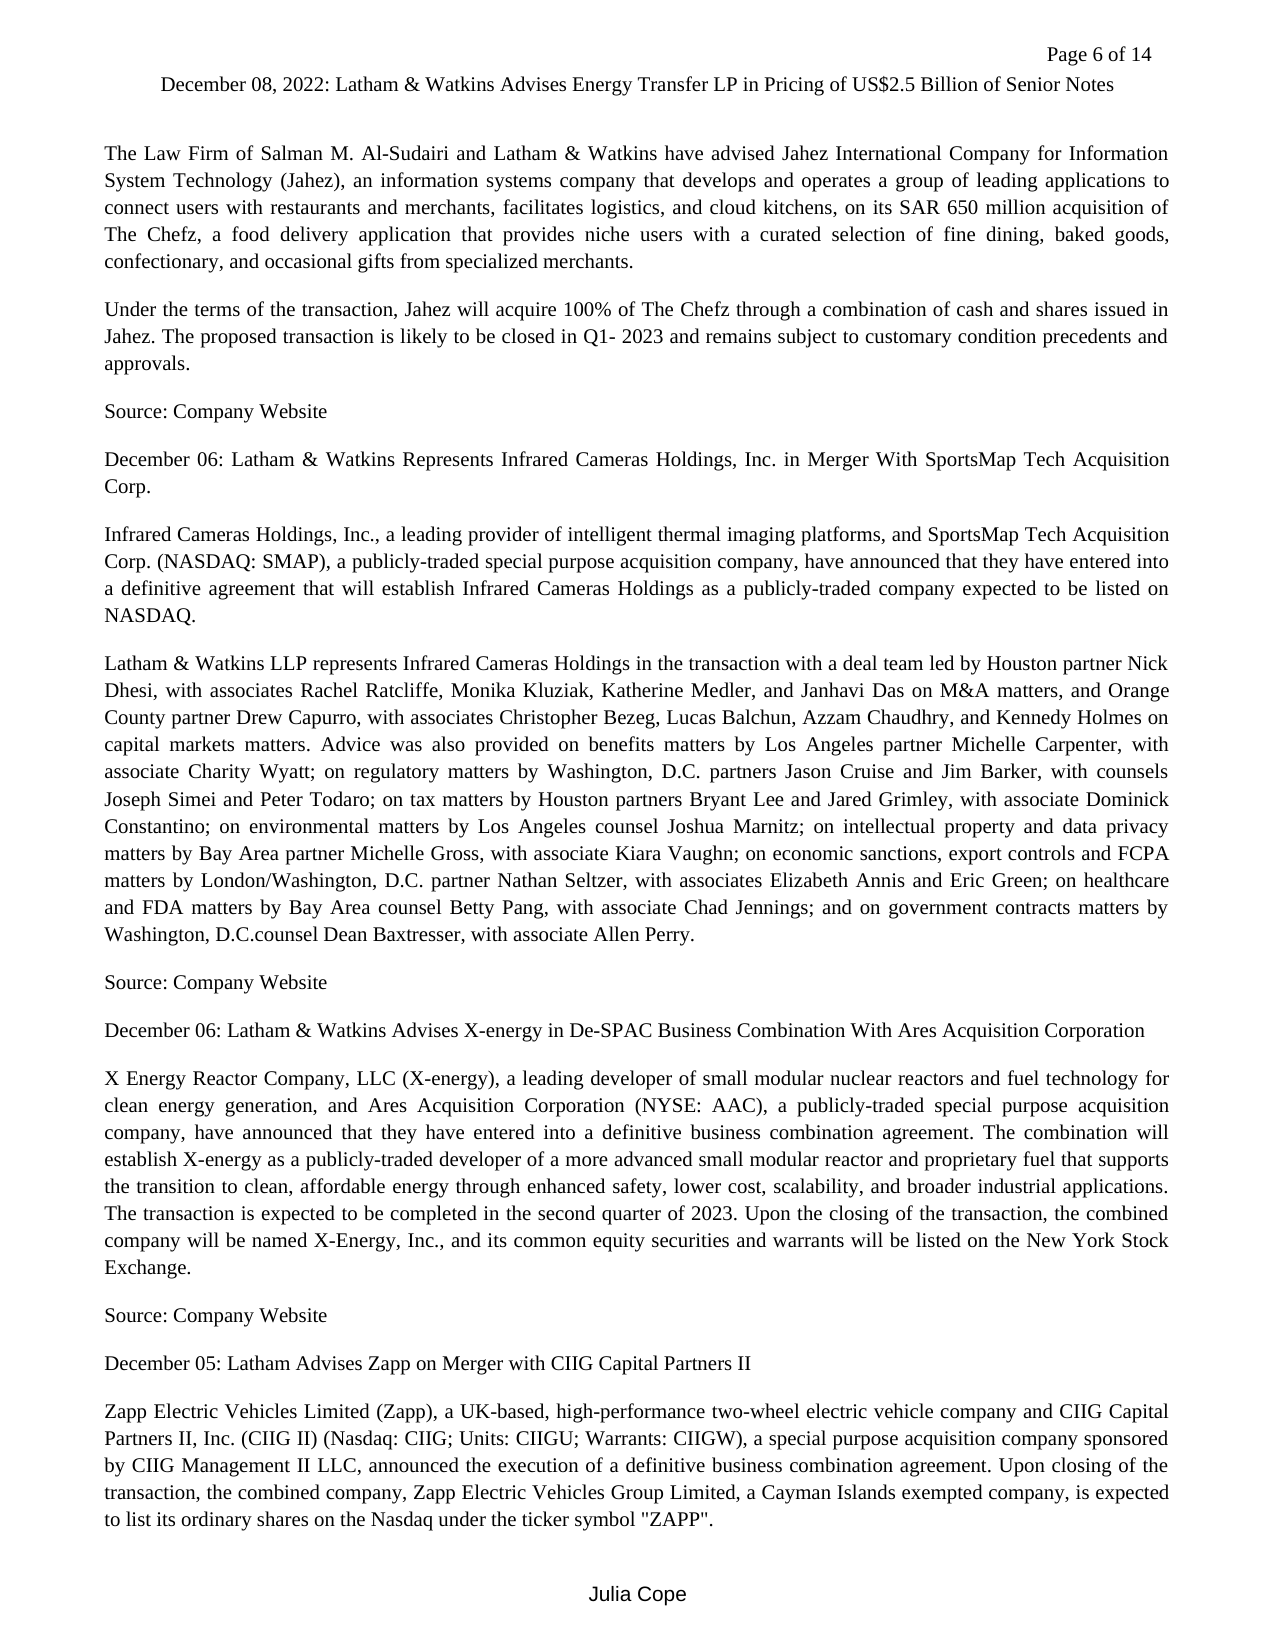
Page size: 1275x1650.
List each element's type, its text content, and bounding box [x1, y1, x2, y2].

text Infrared Cameras Holdings, Inc., a leading provider of intelligent thermal imaging platforms, and SportsMap Tech Acquisition Corp. (NASDAQ: SMAP), a publicly-traded special purpose acquisition company, have announced that they have entered into a definitive agreement that will establish Infrared Cameras Holdings as a publicly-traded company expected to be listed on NASDAQ. [104, 519, 1171, 627]
text December 06: Latham & Watkins Advises X-energy in De-SPAC Business Combination With Ares Acquisition Corporation [104, 1015, 1171, 1042]
text December 06: Latham & Watkins Represents Infrared Cameras Holdings, Inc. in Merger With SportsMap Tech Acquisition Corp. [104, 444, 1171, 498]
text Source: Company Website [104, 1300, 1171, 1327]
text Zapp Electric Vehicles Limited (Zapp), a UK-based, high-performance two-wheel electric vehicle company and CIIG Capital Partners II, Inc. (CIIG II) (Nasdaq: CIIG; Units: CIIGU; Warrants: CIIGW), a special purpose acquisition company sponsored by CIIG Management II LLC, announced the execution of a definitive business combination agreement. Upon closing of the transaction, the combined company, Zapp Electric Vehicles Group Limited, a Cayman Islands exempted company, is expected to list its ordinary shares on the Nasdaq under the ticker symbol "ZAPP". [104, 1396, 1171, 1531]
text Latham & Watkins LLP represents Infrared Cameras Holdings in the transaction with a deal team led by Houston partner Nick Dhesi, with associates Rachel Ratcliffe, Monika Kluziak, Katherine Medler, and Janhavi Das on M&A matters, and Orange County partner Drew Capurro, with associates Christopher Bezeg, Lucas Balchun, Azzam Chaudhry, and Kennedy Holmes on capital markets matters. Advice was also provided on benefits matters by Los Angeles partner Michelle Carpenter, with associate Charity Wyatt; on regulatory matters by Washington, D.C. partners Jason Cruise and Jim Barker, with counsels Joseph Simei and Peter Todaro; on tax matters by Houston partners Bryant Lee and Jared Grimley, with associate Dominick Constantino; on environmental matters by Los Angeles counsel Joshua Marnitz; on intellectual property and data privacy matters by Bay Area partner Michelle Gross, with associate Kiara Vaughn; on economic sanctions, export controls and FCPA matters by London/Washington, D.C. partner Nathan Seltzer, with associates Elizabeth Annis and Eric Green; on healthcare and FDA matters by Bay Area counsel Betty Pang, with associate Chad Jennings; and on government contracts matters by Washington, D.C.counsel Dean Baxtresser, with associate Allen Perry. [104, 648, 1171, 946]
text Under the terms of the transaction, Jahez will acquire 100% of The Chefz through a combination of cash and shares issued in Jahez. The proposed transaction is likely to be closed in Q1- 2023 and remains subject to customary condition precedents and approvals. [104, 294, 1171, 375]
text Source: Company Website [104, 396, 1171, 423]
text X Energy Reactor Company, LLC (X-energy), a leading developer of small modular nuclear reactors and fuel technology for clean energy generation, and Ares Acquisition Corporation (NYSE: AAC), a publicly-traded special purpose acquisition company, have announced that they have entered into a definitive business combination agreement. The combination will establish X-energy as a publicly-traded developer of a more advanced small modular reactor and proprietary fuel that supports the transition to clean, affordable energy through enhanced safety, lower cost, scalability, and broader industrial applications. The transaction is expected to be completed in the second quarter of 2023. Upon the closing of the transaction, the combined company will be named X-Energy, Inc., and its common equity securities and warrants will be listed on the New York Stock Exchange. [104, 1063, 1171, 1279]
text Source: Company Website [104, 967, 1171, 994]
text December 05: Latham Advises Zapp on Merger with CIIG Capital Partners II [104, 1348, 1171, 1375]
text The Law Firm of Salman M. Al-Sudairi and Latham & Watkins have advised Jahez International Company for Information System Technology (Jahez), an information systems company that develops and operates a group of leading applications to connect users with restaurants and merchants, facilitates logistics, and cloud kitchens, on its SAR 650 million acquisition of The Chefz, a food delivery application that provides niche users with a curated selection of fine dining, baked goods, confectionary, and occasional gifts from specialized merchants. [104, 138, 1171, 273]
